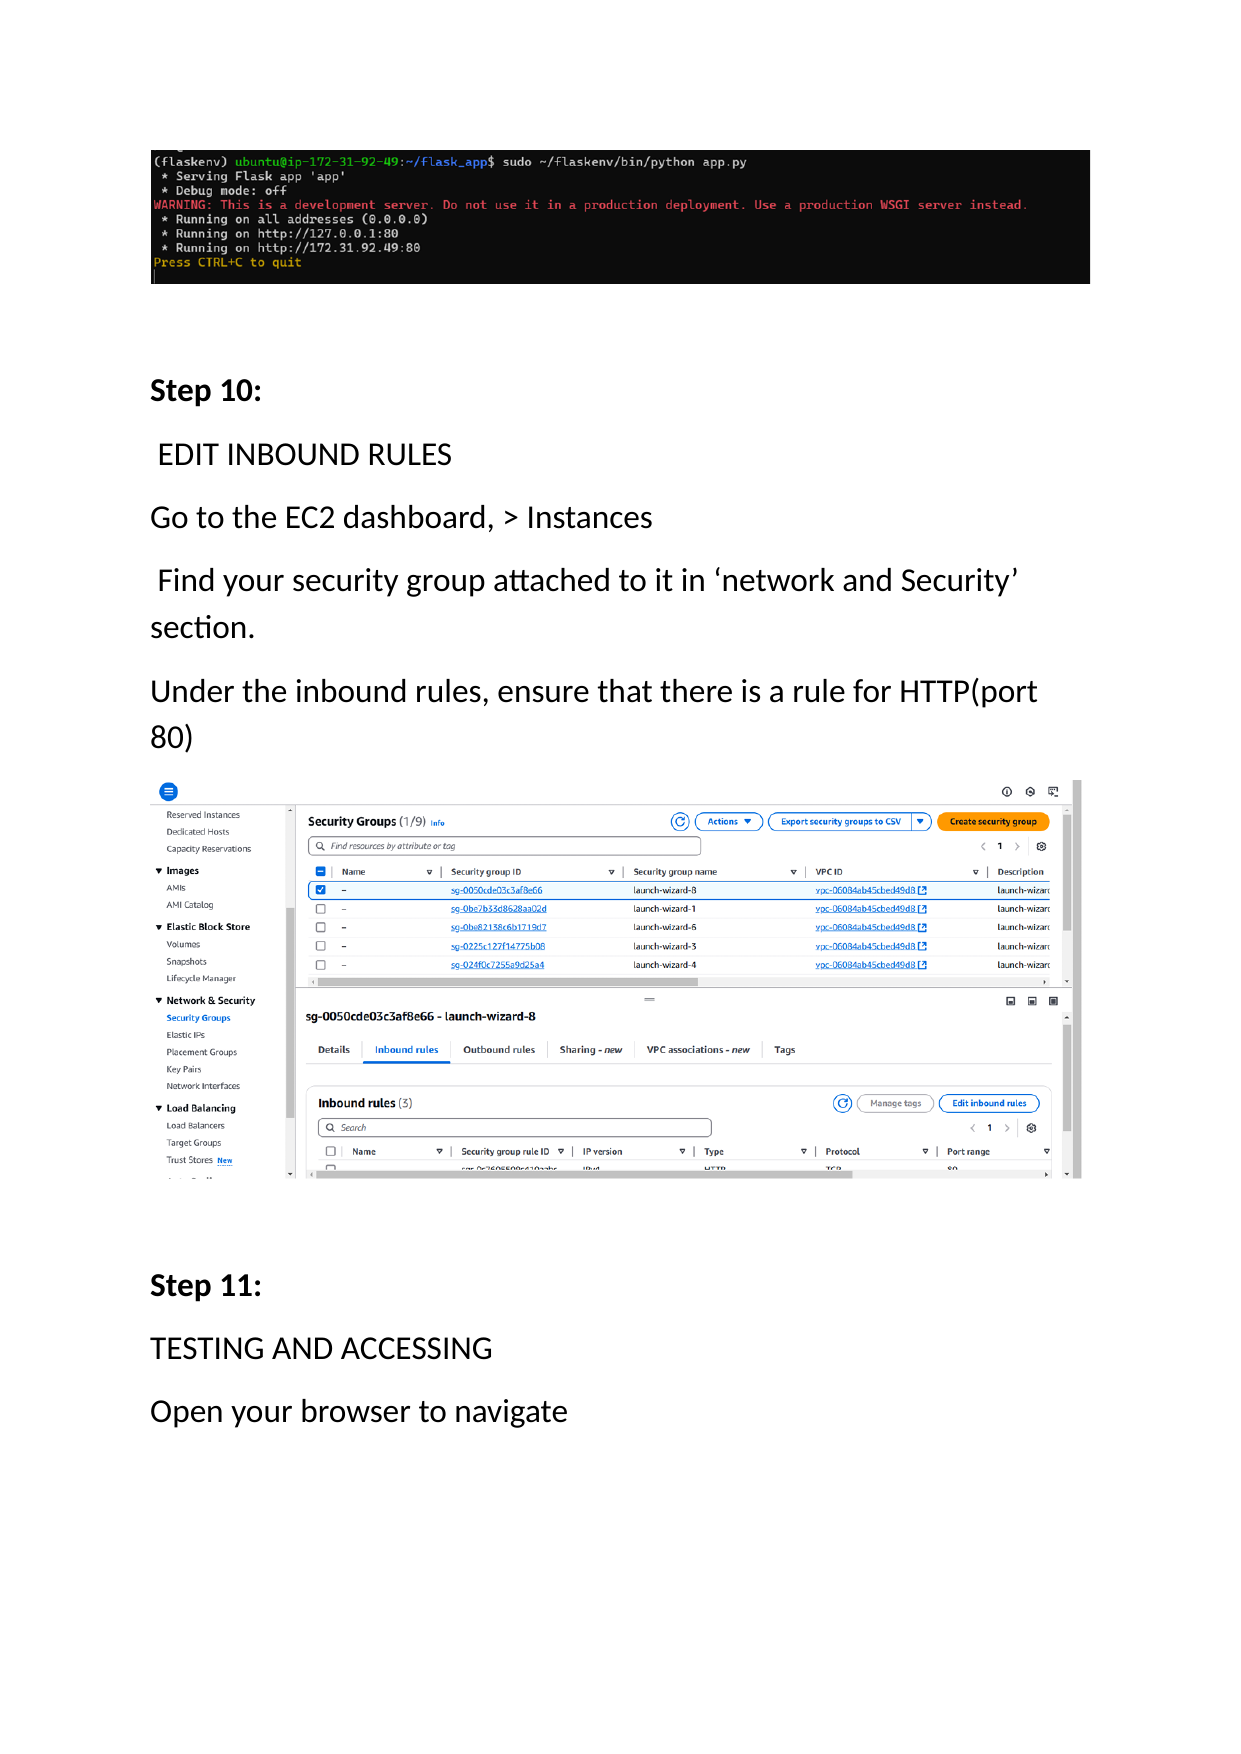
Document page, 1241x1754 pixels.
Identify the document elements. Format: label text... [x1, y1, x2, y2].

text Step 10: [150, 369, 1090, 410]
text Find your security group attached to it in ‘network and Security’ section. [150, 559, 1090, 647]
text Under the inbound rules, ensure that there is a rule for HTTP(port 80) [150, 670, 1090, 757]
text EDIT INBOUND RULES [150, 433, 1090, 473]
text Go to the EC2 dashboard, > Instances [150, 496, 1090, 537]
text TESTING AND ACCESSING [150, 1327, 1090, 1368]
text Step 11: [150, 1263, 1090, 1304]
text Open your browser to navigate [150, 1390, 1090, 1431]
picture [150, 780, 1091, 1179]
picture [150, 150, 1091, 284]
